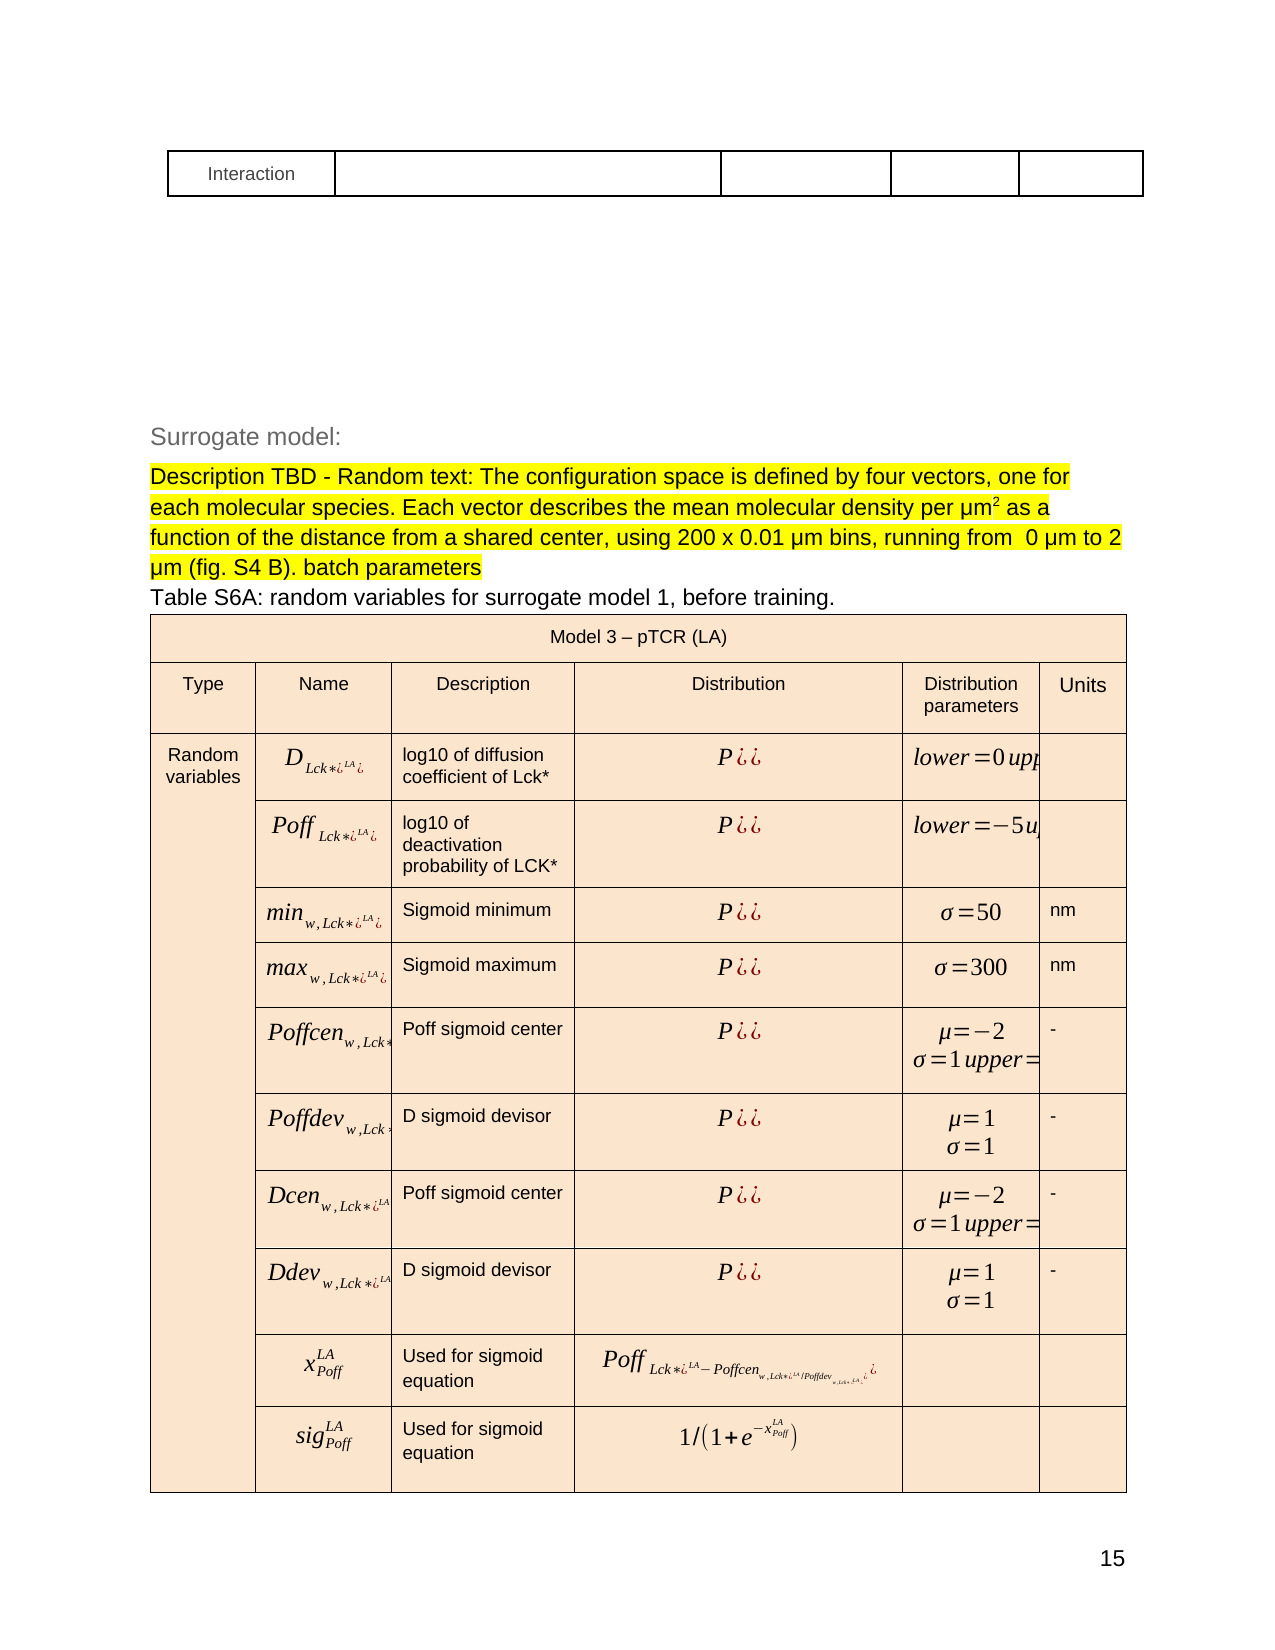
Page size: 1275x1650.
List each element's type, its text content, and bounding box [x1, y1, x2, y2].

table_cell [575, 734, 902, 800]
table_cell Type [151, 663, 255, 733]
table_cell [575, 1407, 902, 1492]
table_cell Sigmoid minimum [392, 888, 574, 942]
table_cell Poff sigmoid center [392, 1171, 574, 1247]
table_cell [256, 1335, 391, 1406]
table_cell [256, 1008, 391, 1093]
table_cell [903, 1335, 1039, 1406]
table_cell [575, 1094, 902, 1170]
table_cell [256, 734, 391, 800]
table_cell Poff sigmoid center [392, 1008, 574, 1093]
table_cell [1040, 801, 1126, 887]
text Description TBD - Random text: The configuration space is defined by four vectors, one for each molecular species. Each vector describes the mean molecular density per μm2 as a function of the distance from a shared center, using 200 x 0.01 μm bins, running from 0 μm to 2 μm (fig. S4 B). batch parameters [150, 463, 1125, 580]
subtitle Surrogate model: [150, 422, 1125, 451]
table_cell [892, 152, 1018, 194]
table_cell [256, 1171, 391, 1247]
table_cell [903, 1171, 1039, 1247]
table_cell [903, 1094, 1039, 1170]
table_cell [256, 1094, 391, 1170]
table_cell [903, 1249, 1039, 1334]
table_cell Interaction [169, 152, 334, 194]
table_cell Random variables [151, 734, 255, 1492]
table_cell [903, 943, 1039, 1007]
table_cell [1040, 734, 1126, 800]
table_cell Used for sigmoid equation [392, 1335, 574, 1406]
table_cell log10 of diffusion coefficient of Lck* [392, 734, 574, 800]
table_cell [903, 801, 1039, 887]
table_cell [1040, 1335, 1126, 1406]
table_cell nm [1040, 888, 1126, 942]
table_cell Distribution [575, 663, 902, 733]
table_cell log10 of deactivation probability of LCK* [392, 801, 574, 887]
table_cell Description [392, 663, 574, 733]
text Table S6A: random variables for surrogate model 1, before training. [150, 584, 1125, 611]
table_cell [256, 1249, 391, 1334]
table_cell [903, 734, 1039, 800]
table_cell [256, 888, 391, 942]
table_cell [1040, 1407, 1126, 1492]
table_cell [1020, 152, 1142, 194]
table_cell nm [1040, 943, 1126, 1007]
table_cell D sigmoid devisor [392, 1249, 574, 1334]
table_cell [903, 888, 1039, 942]
table_cell - [1040, 1171, 1126, 1247]
table_cell Name [256, 663, 391, 733]
table_cell [903, 1008, 1039, 1093]
table_cell [256, 1407, 391, 1492]
table_cell [575, 1249, 902, 1334]
table_cell [903, 1407, 1039, 1492]
table_cell [256, 801, 391, 887]
table_header Model 3 – pTCR (LA) [151, 615, 1126, 662]
table_cell Distribution parameters [903, 663, 1039, 733]
table_cell [336, 152, 720, 194]
table_cell [575, 943, 902, 1007]
table_cell [575, 1008, 902, 1093]
table_cell Units [1040, 663, 1126, 733]
table_cell - [1040, 1008, 1126, 1093]
table_cell [722, 152, 890, 194]
table_cell [575, 801, 902, 887]
table_cell [575, 1171, 902, 1247]
table_cell Sigmoid maximum [392, 943, 574, 1007]
table_cell D sigmoid devisor [392, 1094, 574, 1170]
table_cell [256, 943, 391, 1007]
table_cell - [1040, 1094, 1126, 1170]
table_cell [392, 1407, 574, 1492]
table_cell [575, 1335, 902, 1406]
table_cell - [1040, 1249, 1126, 1334]
table_cell [575, 888, 902, 942]
